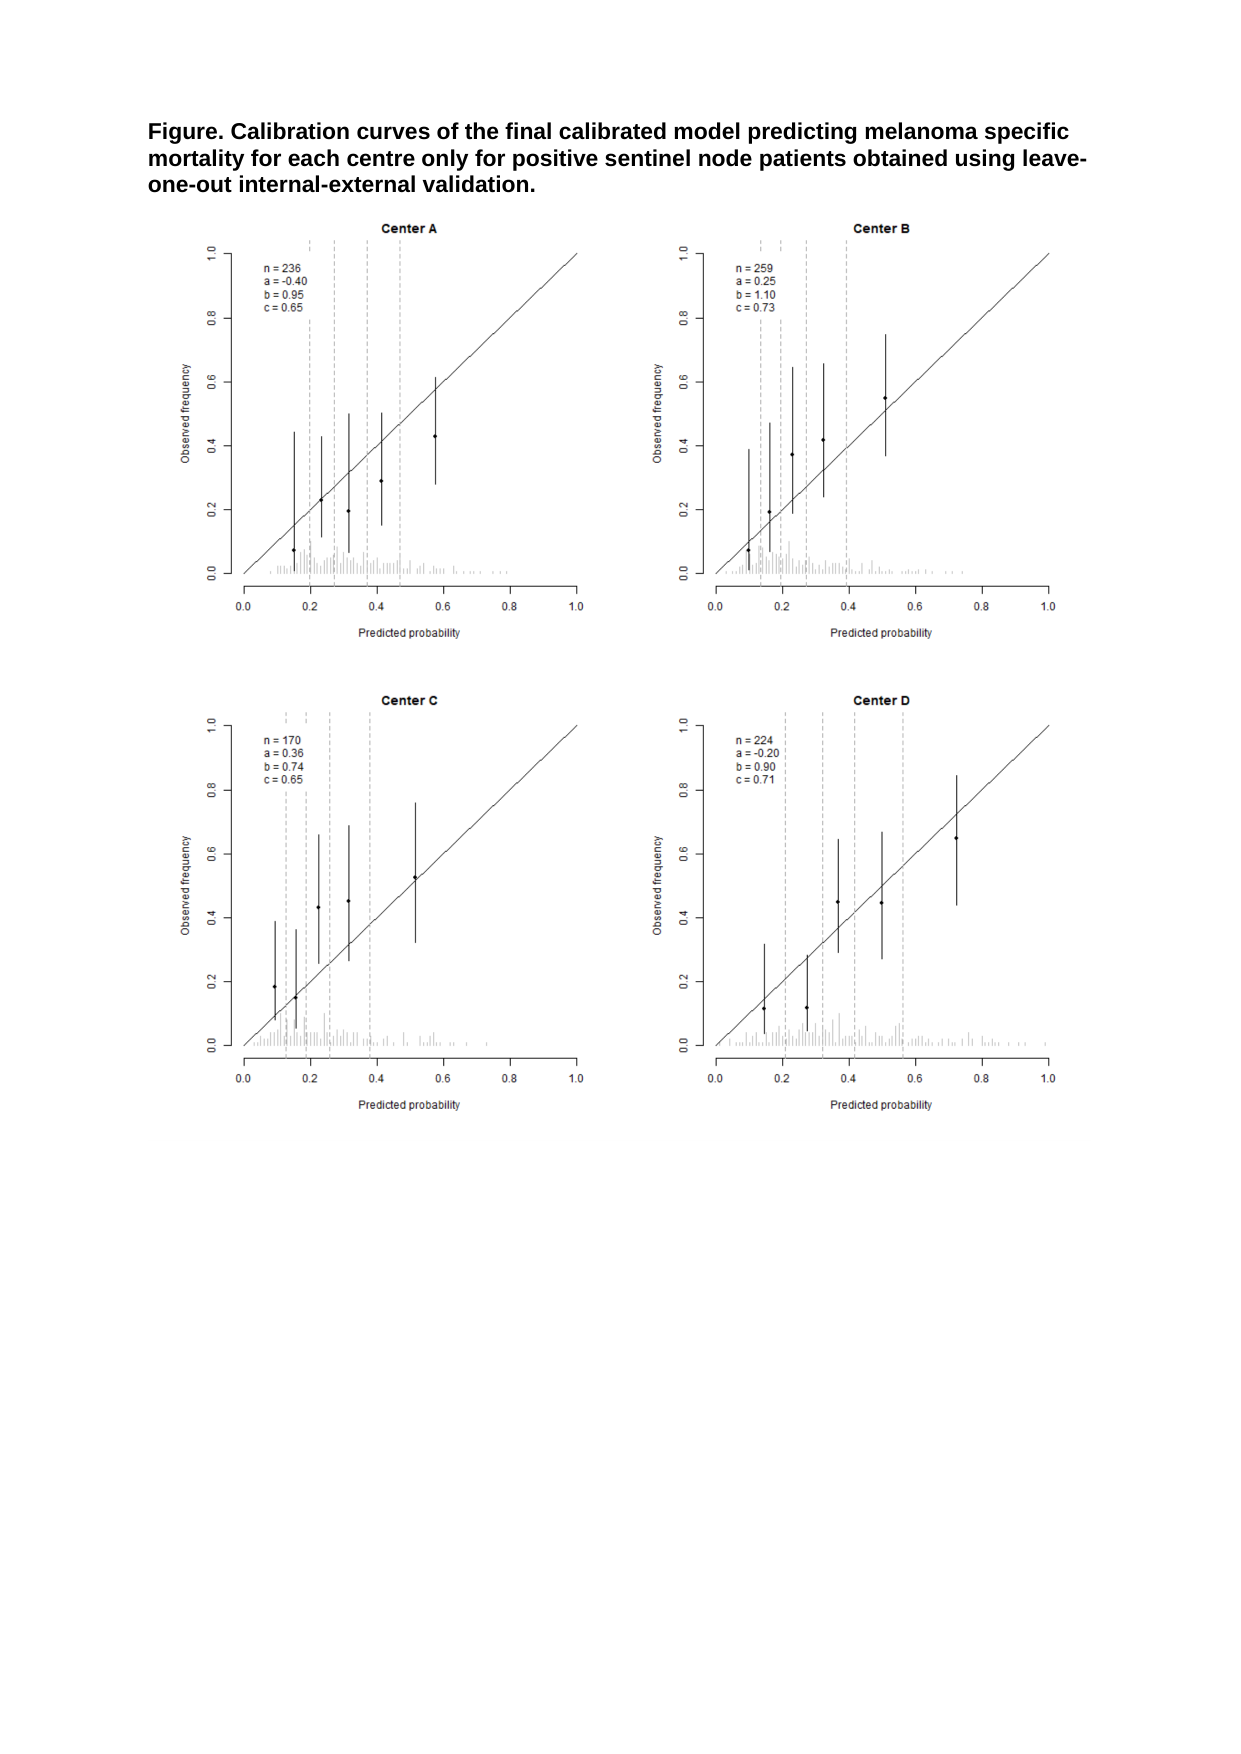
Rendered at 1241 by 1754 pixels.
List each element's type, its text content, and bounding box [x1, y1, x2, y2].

text Figure. Calibration curves of the final calibrated model predicting melanoma specific mortality for each centre only for positive sentinel node patients obtained using leave-one-out internal-external validation. [148, 118, 1092, 197]
picture [147, 197, 1092, 1141]
